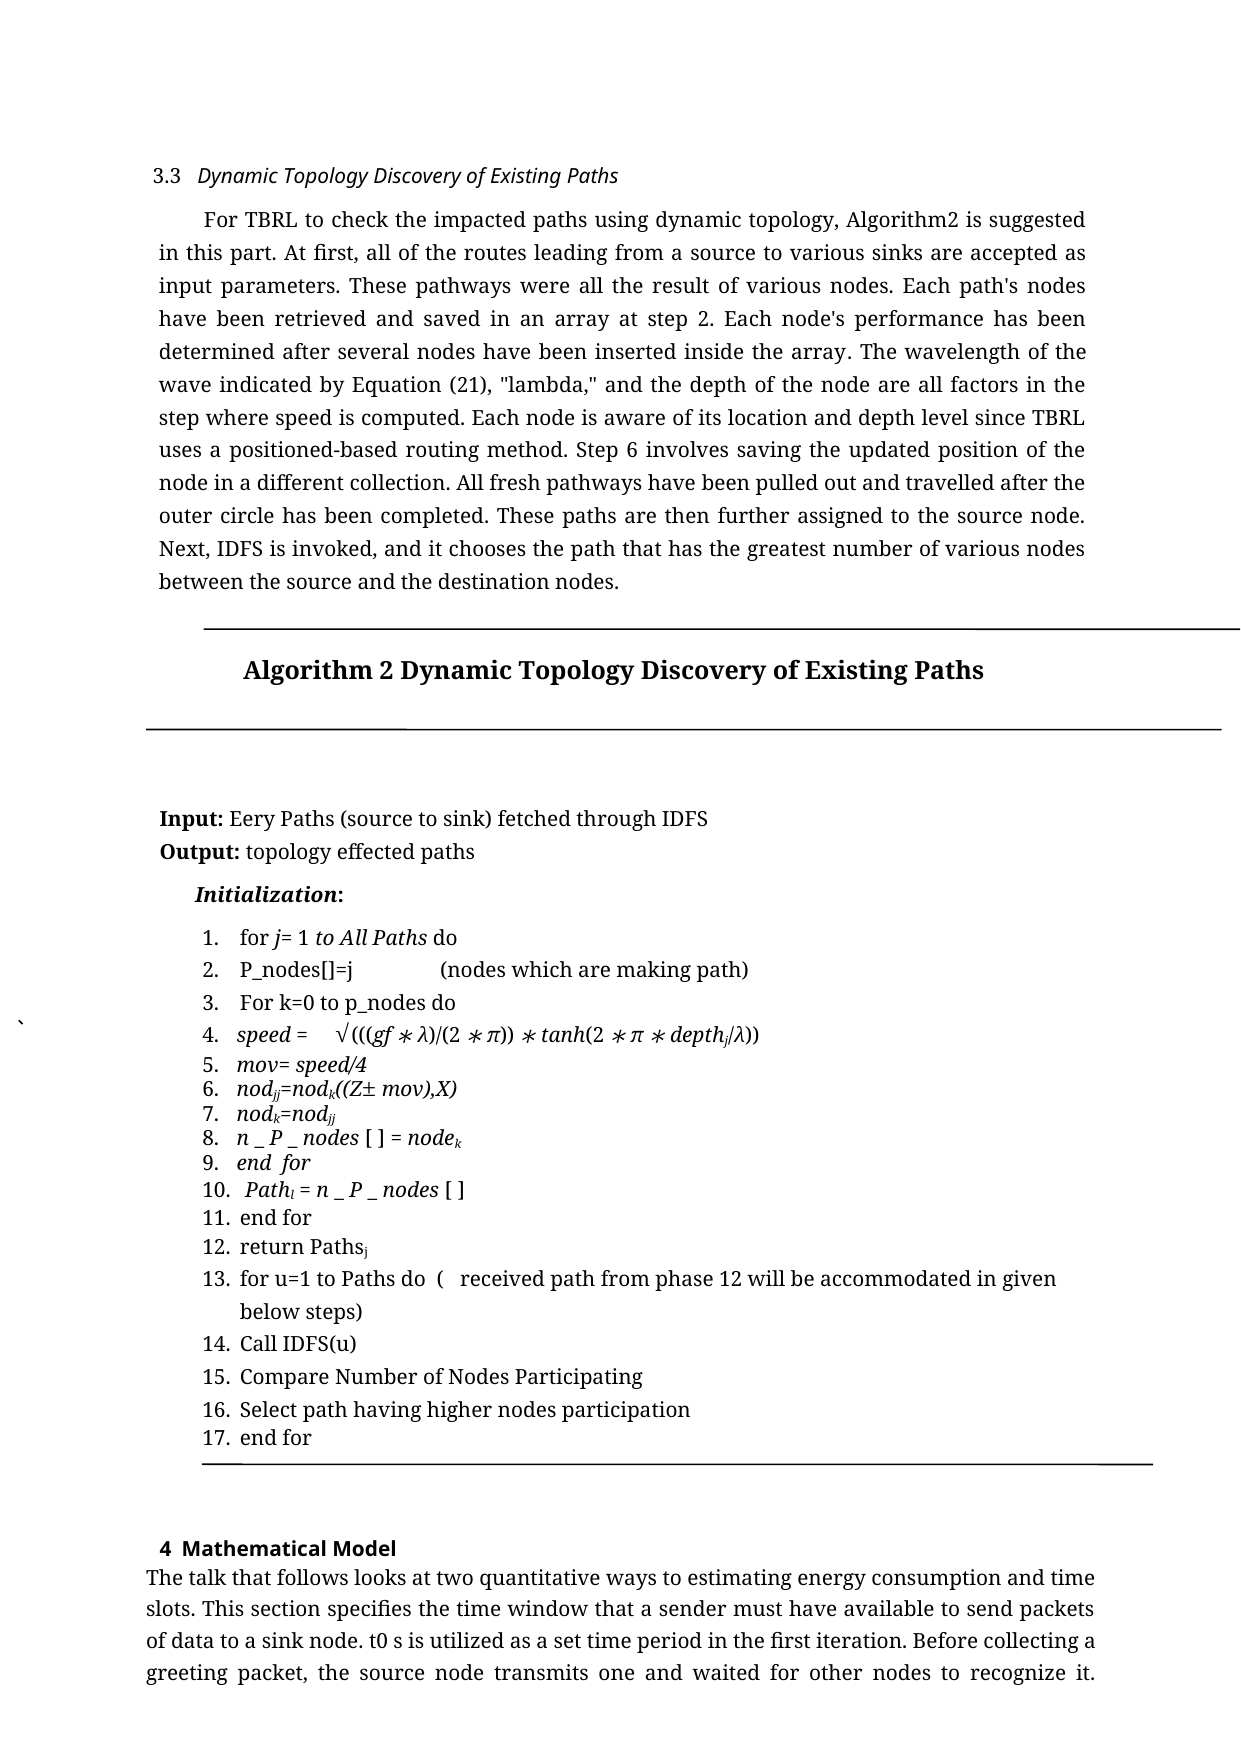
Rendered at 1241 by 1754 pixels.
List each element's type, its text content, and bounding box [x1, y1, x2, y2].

list speed = (((gf ∗ λ)/(2 ∗ π)) ∗ tanh(2 ∗ π ∗ depthj/λ)) [202, 1020, 1096, 1049]
list Pathl = n _ P _ nodes [ ] [202, 1175, 1096, 1203]
list n _ P _ nodes [ ] = nodek [202, 1126, 1096, 1151]
list Select path having higher nodes participation [202, 1395, 1096, 1423]
list Compare Number of Nodes Participating [202, 1362, 1096, 1391]
list for u=1 to Paths do ( received path from phase 12 will be accommodated in given below steps) [202, 1264, 1096, 1325]
list return Pathsj [202, 1232, 1096, 1260]
list end for [202, 1203, 1096, 1232]
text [146, 1563, 1096, 1686]
list mov= speed/4 [202, 1053, 1096, 1077]
list nodjj=nodk((Z mov),X) [202, 1077, 1096, 1102]
subtitle Mathematical Model [159, 1534, 1096, 1563]
list nodk=nodjj [202, 1102, 1096, 1126]
list end for [202, 1423, 1096, 1452]
text Algorithm 2 Dynamic Topology Discovery of Existing Paths [158, 652, 1096, 686]
text Input: Eery Paths (source to sink) fetched through IDFS [159, 804, 1096, 833]
list P_nodes[]=j (nodes which are making path) [202, 955, 1096, 984]
text For TBRL to check the impacted paths using dynamic topology, Algorithm2 is suggested in this part. At first, all of the routes leading from a source to various sinks are accepted as input parameters. These pathways were all the result of various nodes. Each path's nodes have been retrieved and saved in an array at step 2. Each node's performance has been determined after several nodes have been inserted inside the array. The wavelength of the wave indicated by Equation (21), "lambda," and the depth of the node are all factors in the step where speed is computed. Each node is aware of its location and depth level since TBRL uses a positioned-based routing method. Step 6 involves saving the updated position of the node in a different collection. All fresh pathways have been pulled out and travelled after the outer circle has been completed. These paths are then further assigned to the source node. Next, IDFS is invoked, and it chooses the path that has the greatest number of various nodes between the source and the destination nodes. [159, 205, 1087, 596]
list For k=0 to p_nodes do [202, 988, 1096, 1016]
list for j= 1 to All Paths do [202, 923, 1096, 951]
list end for [202, 1151, 1096, 1175]
text Initialization: [195, 880, 1096, 908]
text Output: topology effected paths [159, 837, 1096, 866]
list Dynamic Topology Discovery of Existing Paths [152, 161, 1096, 189]
list Call IDFS(u) [202, 1329, 1096, 1358]
